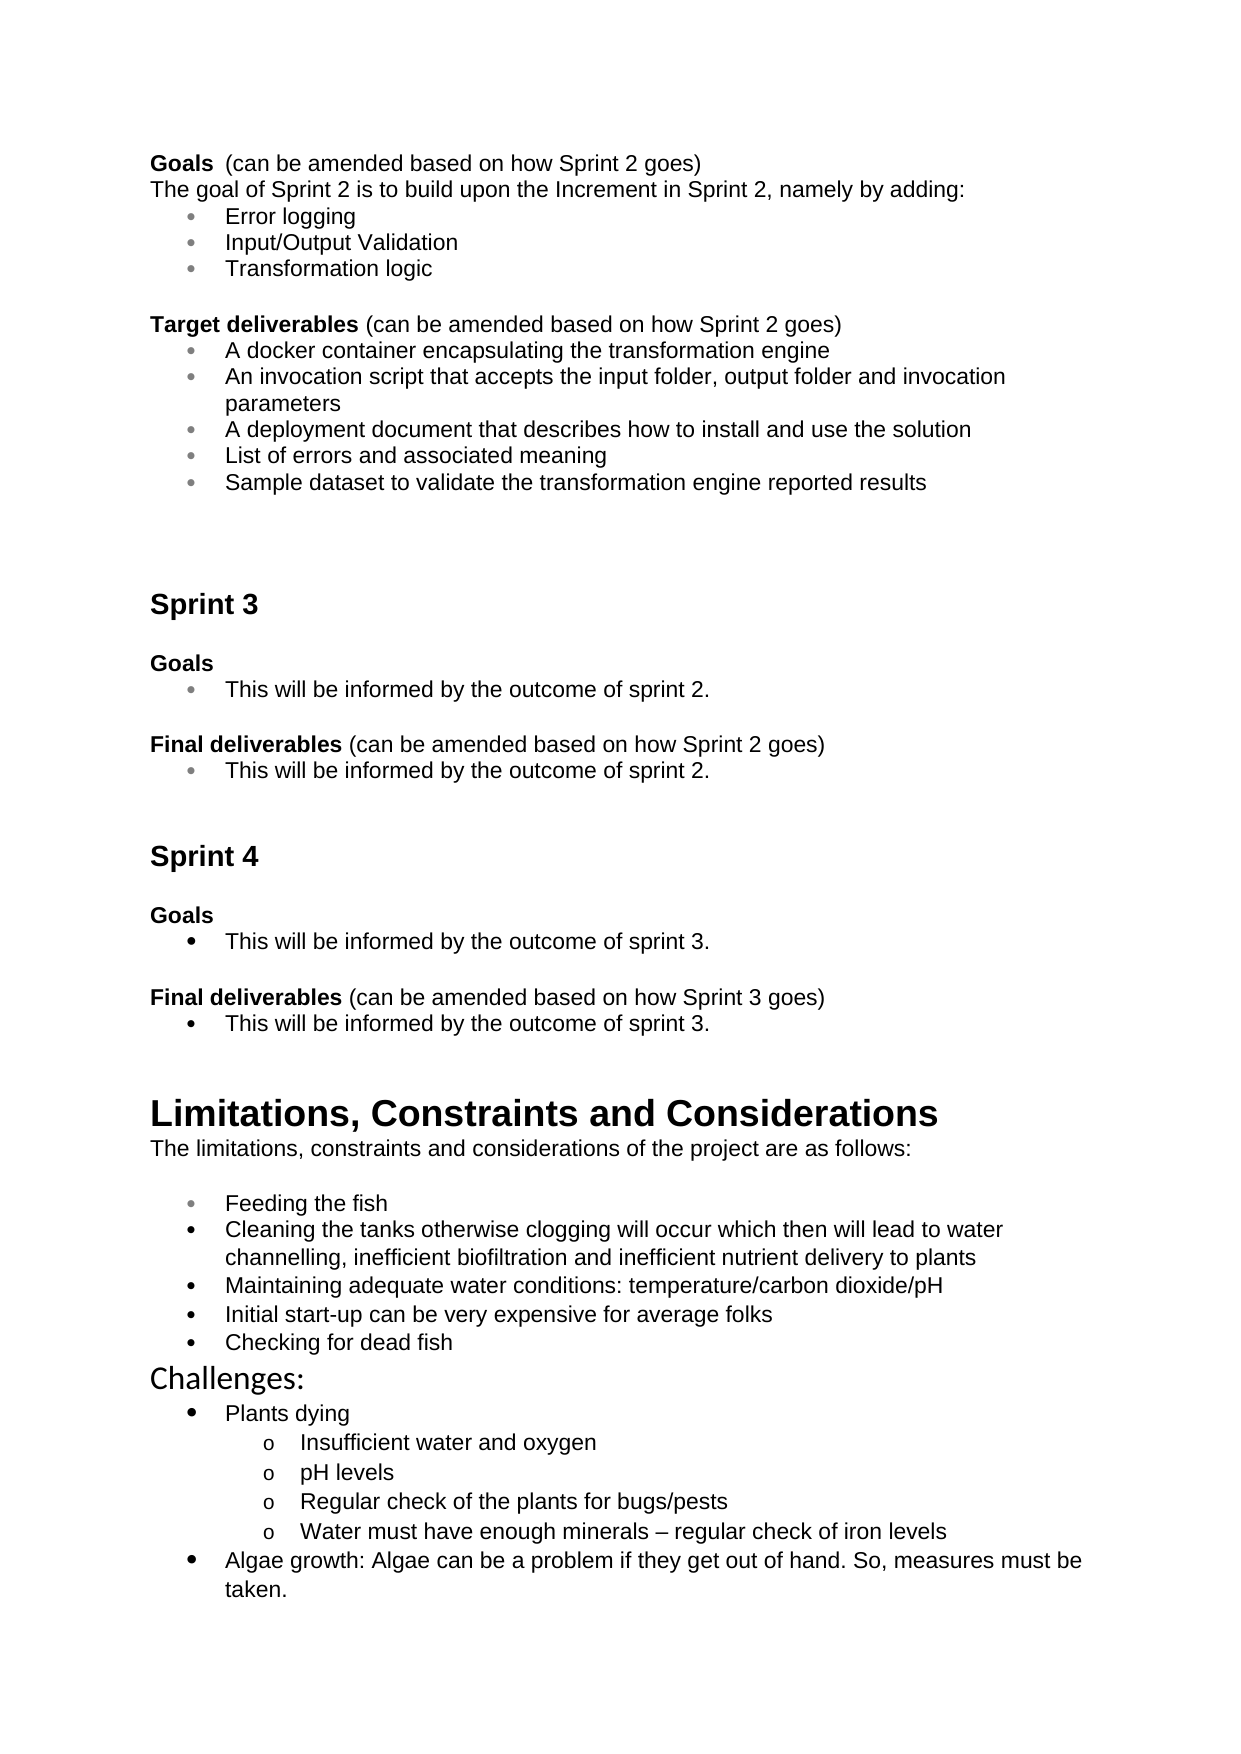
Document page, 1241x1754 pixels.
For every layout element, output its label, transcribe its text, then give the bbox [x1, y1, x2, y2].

text Goals [150, 649, 1090, 676]
subtitle Sprint 4 [150, 839, 1090, 873]
list Water must have enough minerals – regular check of iron levels [262, 1518, 1090, 1546]
list Checking for dead fish [187, 1329, 1090, 1355]
subtitle Limitations, Constraints and Considerations [150, 1092, 1090, 1135]
text The goal of Sprint 2 is to build upon the Increment in Sprint 2, namely by adding: [150, 176, 1090, 203]
text Challenges: [150, 1357, 1090, 1398]
list Insufficient water and oxygen [262, 1429, 1090, 1457]
list This will be informed by the outcome of sprint 3. [187, 1010, 1090, 1036]
list A deployment document that describes how to install and use the solution [187, 416, 1090, 442]
list Input/Output Validation [187, 229, 1090, 255]
subtitle Sprint 3 [150, 587, 1090, 620]
list Cleaning the tanks otherwise clogging will occur which then will lead to water channelling, inefficient biofiltration and inefficient nutrient delivery to plants [187, 1216, 1090, 1271]
list Plants dying [187, 1400, 1090, 1427]
list An invocation script that accepts the input folder, output folder and invocation parameters [187, 363, 1090, 416]
text Final deliverables (can be amended based on how Sprint 3 goes) [150, 983, 1090, 1010]
list pH levels [262, 1459, 1090, 1486]
text Goals (can be amended based on how Sprint 2 goes) [150, 150, 1090, 176]
list Sample dataset to validate the transformation engine reported results [187, 469, 1090, 495]
list Initial start-up can be very expensive for average folks [187, 1301, 1090, 1327]
text Goals [150, 902, 1090, 928]
list Transformation logic [187, 255, 1090, 282]
list Regular check of the plants for bugs/pests [262, 1488, 1090, 1516]
list This will be informed by the outcome of sprint 2. [187, 757, 1090, 784]
text Final deliverables (can be amended based on how Sprint 2 goes) [150, 731, 1090, 757]
text The limitations, constraints and considerations of the project are as follows: [150, 1135, 1090, 1161]
list List of errors and associated meaning [187, 442, 1090, 469]
list Error logging [187, 203, 1090, 229]
list Feeding the fish [187, 1190, 1090, 1216]
list This will be informed by the outcome of sprint 2. [187, 676, 1090, 702]
list A docker container encapsulating the transformation engine [187, 337, 1090, 363]
list Algae growth: Algae can be a problem if they get out of hand. So, measures must be taken. [187, 1547, 1090, 1602]
list Maintaining adequate water conditions: temperature/carbon dioxide/pH [187, 1272, 1090, 1299]
text Target deliverables (can be amended based on how Sprint 2 goes) [150, 311, 1090, 337]
list This will be informed by the outcome of sprint 3. [187, 928, 1090, 955]
